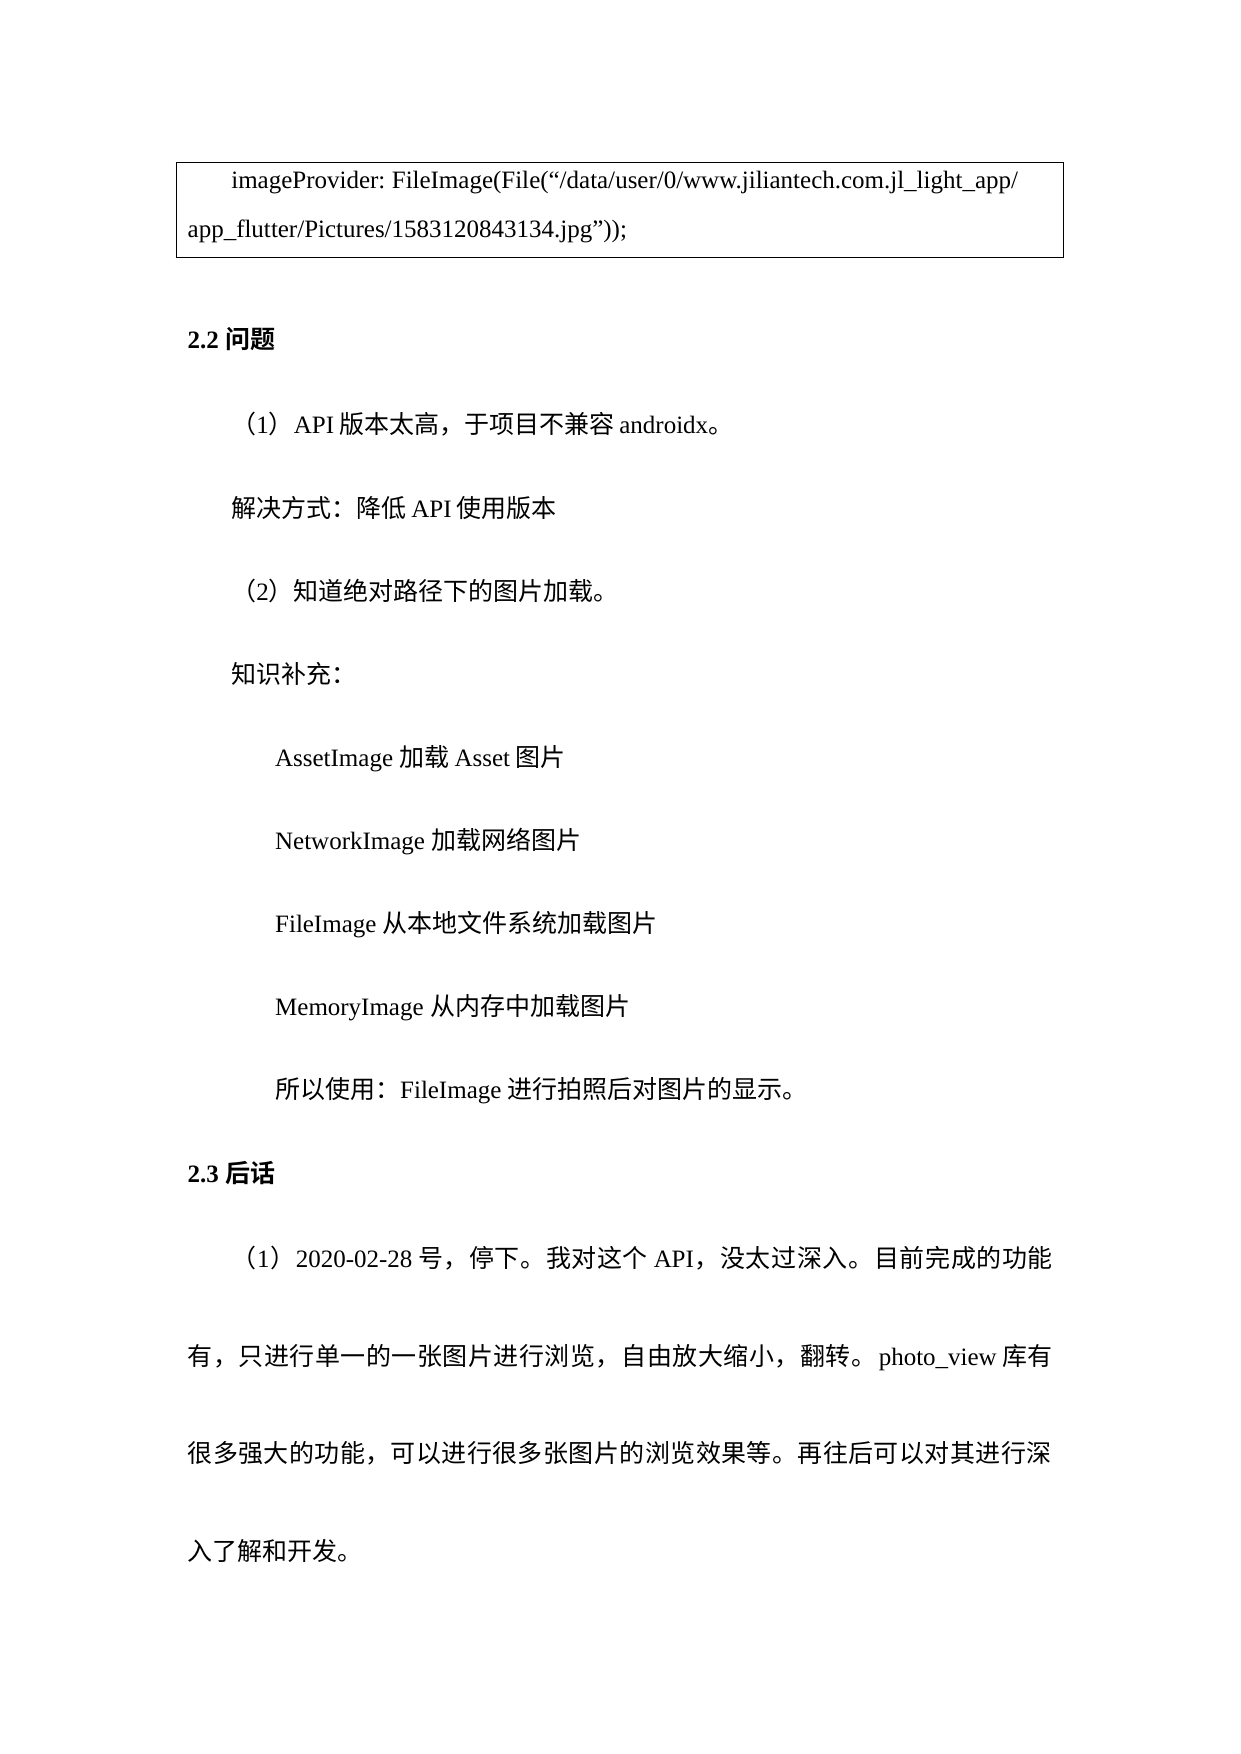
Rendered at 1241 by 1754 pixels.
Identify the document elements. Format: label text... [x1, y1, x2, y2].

list 知识补充： [187, 640, 1053, 705]
list 所以使用：FileImage 进行拍照后对图片的显示。 [231, 1056, 1053, 1121]
list 解决方式：降低API使用版本 [187, 474, 1053, 539]
list （1）API版本太高，于项目不兼容androidx。 [187, 391, 1053, 456]
list （2）知道绝对路径下的图片加载。 [187, 557, 1053, 622]
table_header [177, 163, 1063, 257]
list FileImage 从本地文件系统加载图片 [231, 889, 1053, 954]
text 2.3 后话 [187, 1139, 1053, 1204]
list （1）2020-02-28号，停下。我对这个API，没太过深入。目前完成的功能有，只进行单一的一张图片进行浏览，自由放大缩小，翻转。photo_view库有很多强大的功能，可以进行很多张图片的浏览效果等。再往后可以对其进行深入了解和开发。 [187, 1224, 1053, 1582]
list AssetImage 加载Asset图片 [231, 723, 1053, 788]
list NetworkImage 加载网络图片 [231, 806, 1053, 871]
text 2.2 问题 [187, 305, 1053, 370]
list MemoryImage 从内存中加载图片 [231, 972, 1053, 1037]
